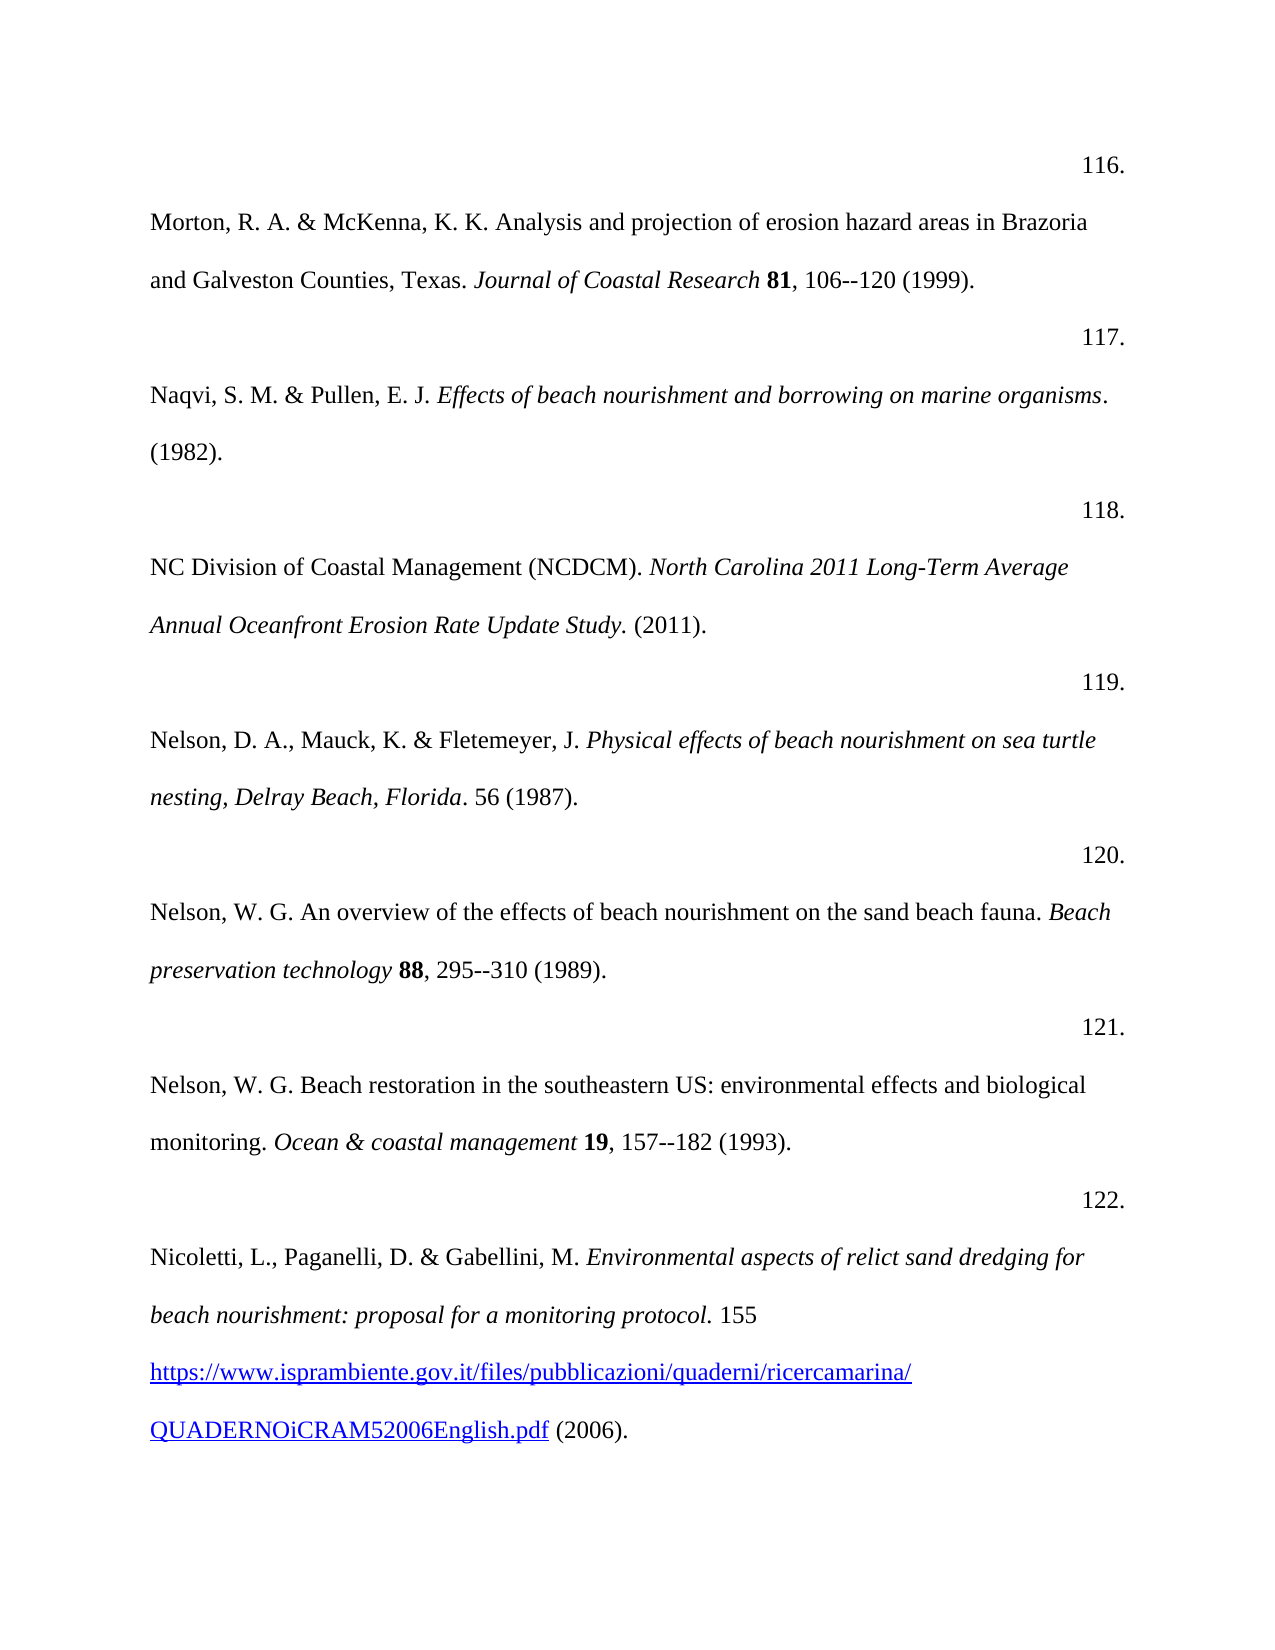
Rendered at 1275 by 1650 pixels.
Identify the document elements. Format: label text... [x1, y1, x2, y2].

text Nelson, W. G. An overview of the effects of beach nourishment on the sand beach fauna. Beach preservation technology 88, 295--310 (1989). [150, 897, 1125, 984]
text Naqvi, S. M. & Pullen, E. J. Effects of beach nourishment and borrowing on marine organisms. (1982). [150, 380, 1125, 466]
text 117. [150, 322, 1125, 351]
text Nelson, W. G. Beach restoration in the southeastern US: environmental effects and biological monitoring. Ocean & coastal management 19, 157--182 (1993). [150, 1070, 1125, 1156]
text 118. [150, 495, 1125, 524]
text 122. [150, 1185, 1125, 1214]
text Nelson, D. A., Mauck, K. & Fletemeyer, J. Physical effects of beach nourishment on sea turtle nesting, Delray Beach, Florida. 56 (1987). [150, 725, 1125, 811]
text NC Division of Coastal Management (NCDCM). North Carolina 2011 Long-Term Average Annual Oceanfront Erosion Rate Update Study. (2011). [150, 552, 1125, 639]
text 116. [150, 150, 1125, 179]
text Morton, R. A. & McKenna, K. K. Analysis and projection of erosion hazard areas in Brazoria and Galveston Counties, Texas. Journal of Coastal Research 81, 106--120 (1999). [150, 207, 1125, 294]
text 119. [150, 667, 1125, 696]
text Nicoletti, L., Paganelli, D. & Gabellini, M. Environmental aspects of relict sand dredging for beach nourishment: proposal for a monitoring protocol. 155 https://www.isprambiente.gov.it/files/pubblicazioni/quaderni/ricercamarina/QUADERNOiCRAM52006English.pdf (2006). [150, 1242, 1125, 1444]
text 120. [150, 840, 1125, 869]
text 121. [150, 1012, 1125, 1041]
